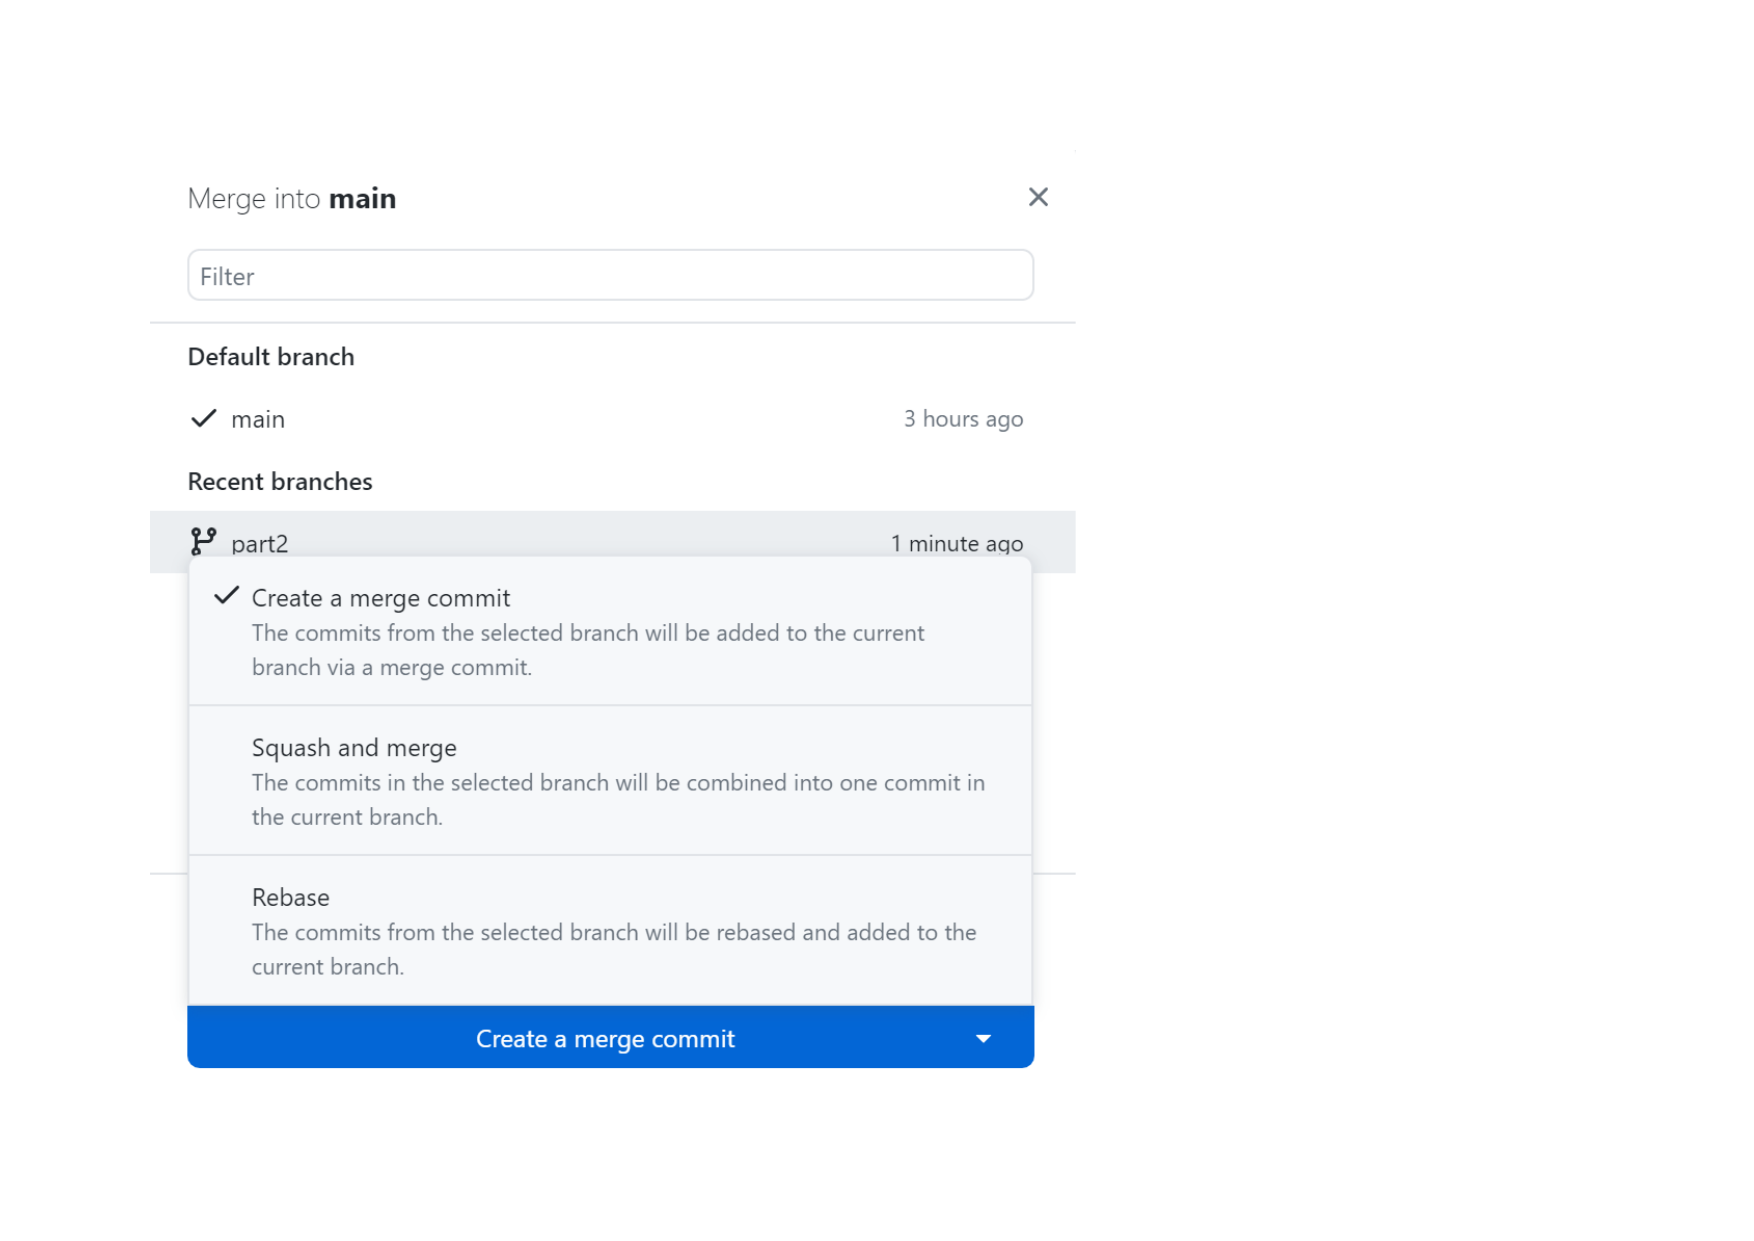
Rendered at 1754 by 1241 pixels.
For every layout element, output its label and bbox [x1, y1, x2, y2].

picture [150, 150, 1076, 1091]
